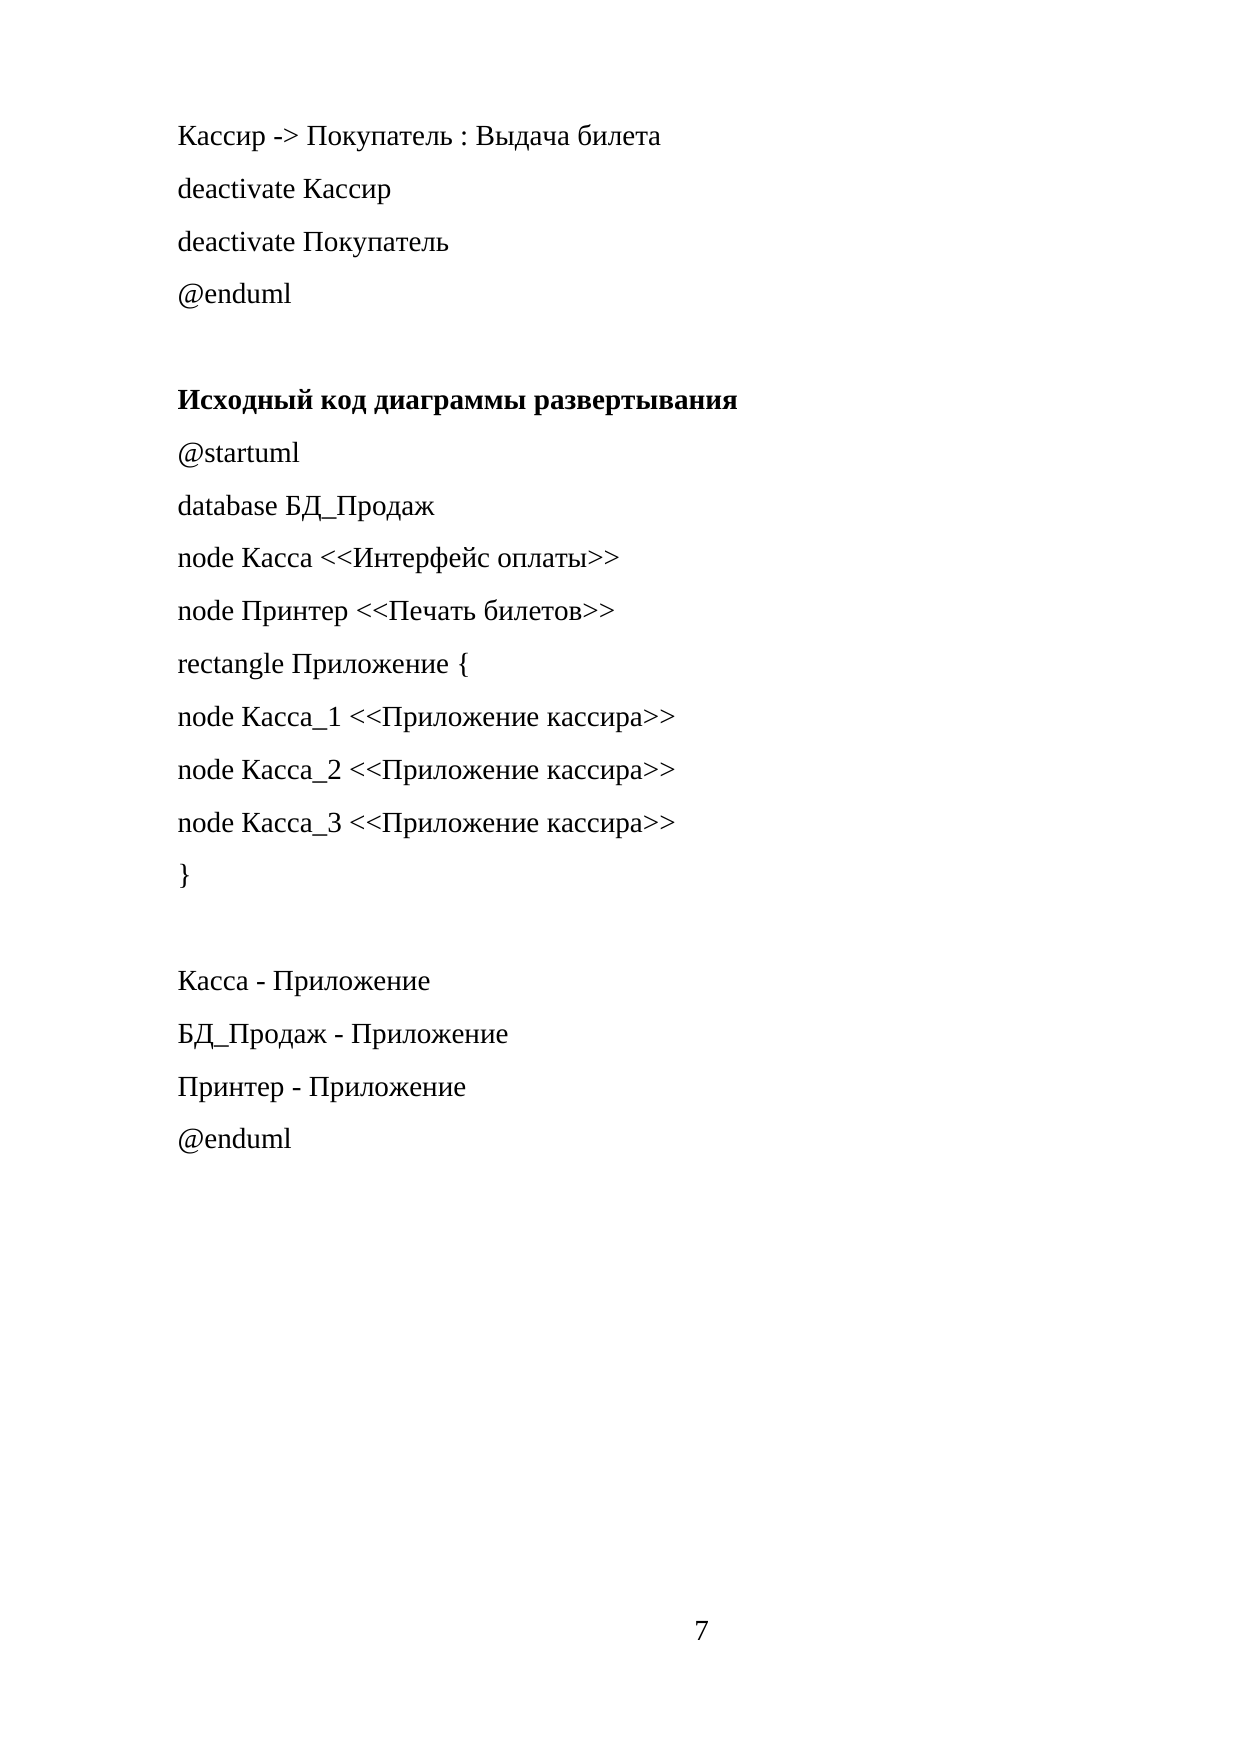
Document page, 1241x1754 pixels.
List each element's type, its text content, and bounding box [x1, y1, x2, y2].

text deactivate Кассир [177, 171, 1152, 204]
text Исходный код диаграммы развертывания [177, 382, 1152, 416]
text node Касса_1 <<Приложение кассира>> [177, 699, 1152, 733]
text node Касса <<Интерфейс оплаты>> [177, 541, 1152, 574]
text node Касса_2 <<Приложение кассира>> [177, 752, 1152, 785]
text } [177, 857, 1152, 891]
text Кассир -> Покупатель : Выдача билета [177, 118, 1152, 152]
text node Принтер <<Печать билетов>> [177, 593, 1152, 627]
text rectangle Приложение { [177, 646, 1152, 680]
text БД_Продаж - Приложение [177, 1016, 1152, 1049]
text @startuml [177, 435, 1152, 468]
text @enduml [177, 277, 1152, 310]
text database БД_Продаж [177, 488, 1152, 521]
text Принтер - Приложение [177, 1069, 1152, 1102]
text Касса - Приложение [177, 963, 1152, 997]
text @enduml [177, 1122, 1152, 1155]
text deactivate Покупатель [177, 224, 1152, 257]
text node Касса_3 <<Приложение кассира>> [177, 805, 1152, 838]
